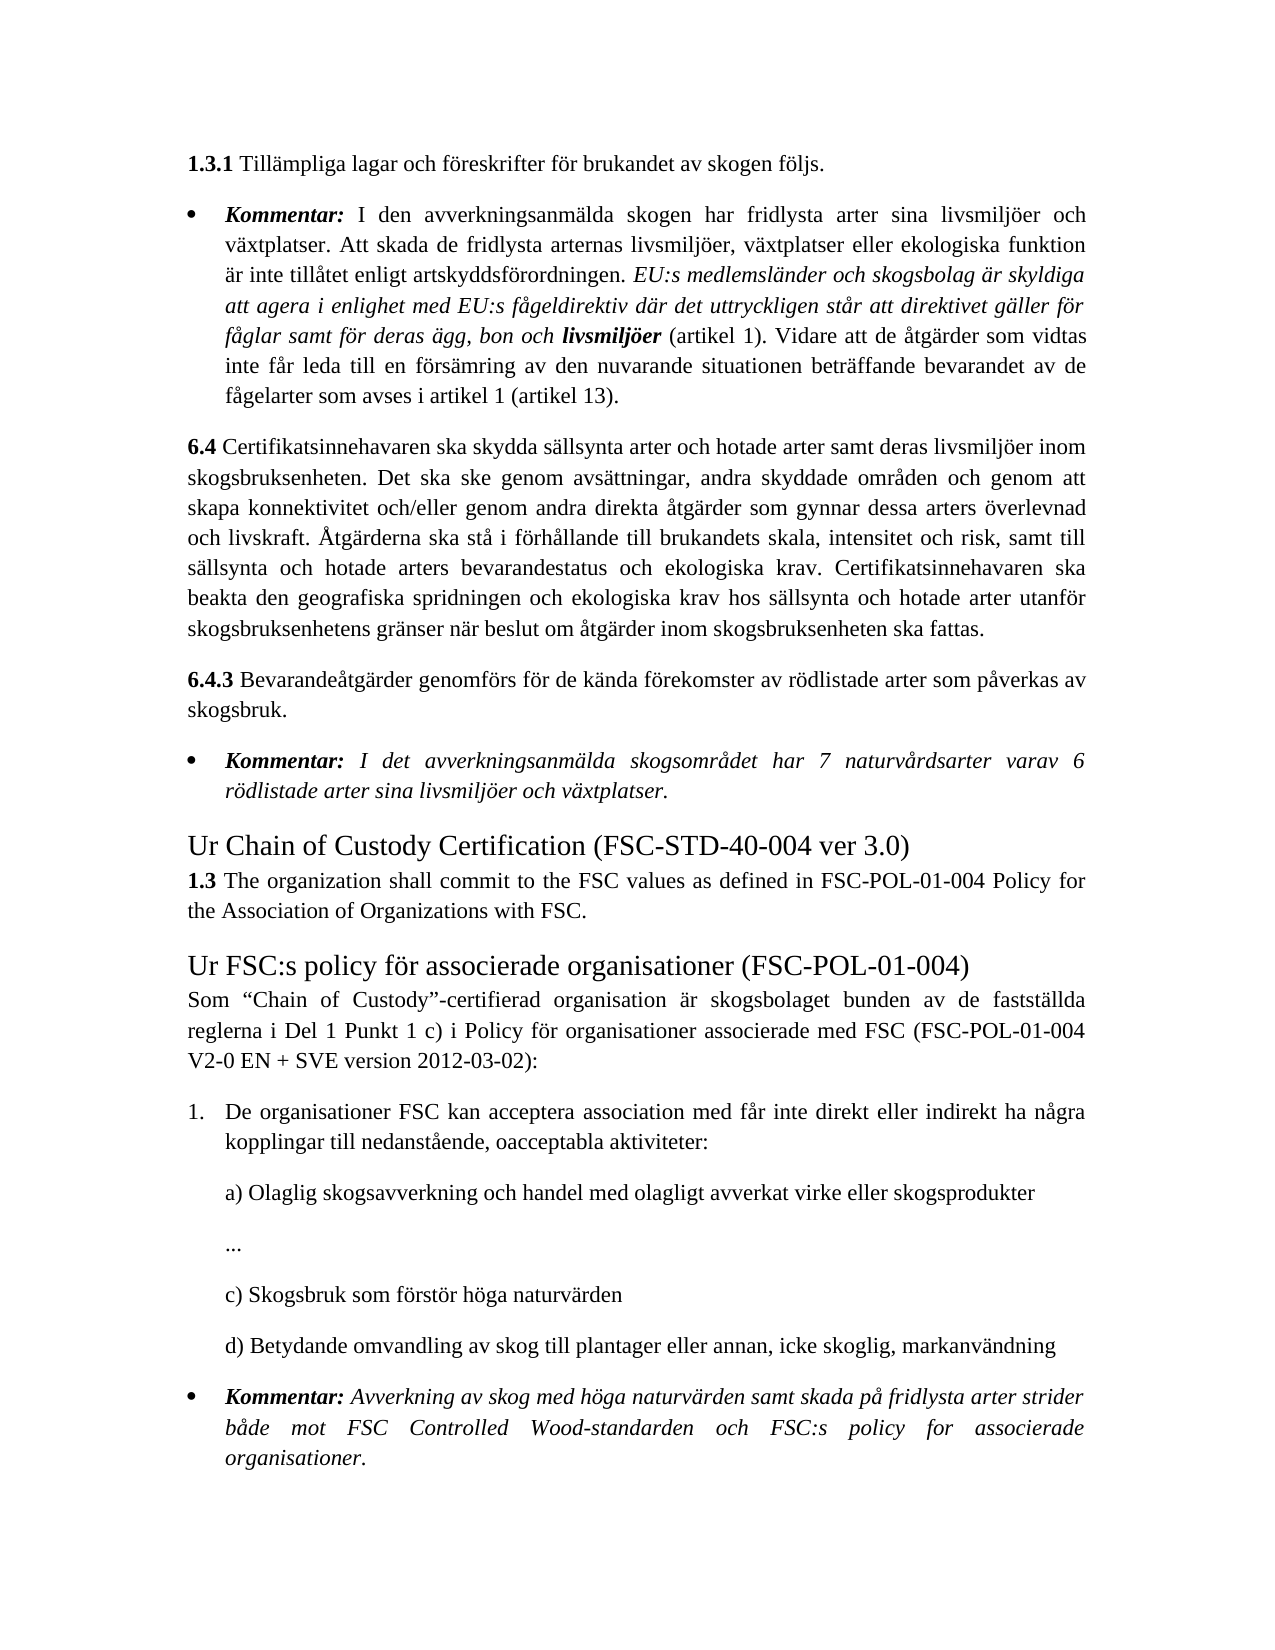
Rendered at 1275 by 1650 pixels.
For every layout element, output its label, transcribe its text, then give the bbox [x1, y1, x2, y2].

text a) Olaglig skogsavverkning och handel med olagligt avverkat virke eller skogsprodukter [225, 1179, 1087, 1206]
text Som “Chain of Custody”-certifierad organisation är skogsbolaget bunden av de fastställda reglerna i Del 1 Punkt 1 c) i Policy för organisationer associerade med FSC (FSC-POL-01-004 V2-0 EN + SVE version 2012-03-02): [187, 986, 1087, 1073]
text c) Skogsbruk som förstör höga naturvärden [225, 1281, 1087, 1308]
text d) Betydande omvandling av skog till plantager eller annan, icke skoglig, markanvändning [225, 1332, 1087, 1359]
text ... [225, 1230, 1087, 1257]
text 1.3 The organization shall commit to the FSC values as defined in FSC-POL-01-004 Policy for the Association of Organizations with FSC. [187, 867, 1087, 923]
text 6.4.3 Bevarandeåtgärder genomförs för de kända förekomster av rödlistade arter som påverkas av skogsbruk. [187, 666, 1087, 722]
text 6.4 Certifikatsinnehavaren ska skydda sällsynta arter och hotade arter samt deras livsmiljöer inom skogsbruksenheten. Det ska ske genom avsättningar, andra skyddade områden och genom att skapa konnektivitet och/eller genom andra direkta åtgärder som gynnar dessa arters överlevnad och livskraft. Åtgärderna ska stå i förhållande till brukandets skala, intensitet och risk, samt till sällsynta och hotade arters bevarandestatus och ekologiska krav. Certifikatsinnehavaren ska beakta den geografiska spridningen och ekologiska krav hos sällsynta och hotade arter utanför skogsbruksenhetens gränser när beslut om åtgärder inom skogsbruksenheten ska fattas. [187, 433, 1087, 641]
list Kommentar: I det avverkningsanmälda skogsområdet har 7 naturvårdsarter varav 6 rödlistade arter sina livsmiljöer och växtplatser. [187, 747, 1087, 803]
text 1.3.1 Tillämpliga lagar och föreskrifter för brukandet av skogen följs. [187, 150, 1087, 176]
subtitle Ur FSC:s policy för associerade organisationer (FSC-POL-01-004) [187, 948, 1087, 981]
subtitle Ur Chain of Custody Certification (FSC-STD-40-004 ver 3.0) [187, 828, 1087, 862]
list De organisationer FSC kan acceptera association med får inte direkt eller indirekt ha några kopplingar till nedanstående, oacceptabla aktiviteter: [187, 1098, 1087, 1154]
list Kommentar: I den avverkningsanmälda skogen har fridlysta arter sina livsmiljöer och växtplatser. Att skada de fridlysta arternas livsmiljöer, växtplatser eller ekologiska funktion är inte tillåtet enligt artskyddsförordningen. EU:s medlemsländer och skogsbolag är skyldiga att agera i enlighet med EU:s fågeldirektiv där det uttryckligen står att direktivet gäller för fåglar samt för deras ägg, bon och livsmiljöer (artikel 1). Vidare att de åtgärder som vidtas inte får leda till en försämring av den nuvarande situationen beträffande bevarandet av de fågelarter som avses i artikel 1 (artikel 13). [187, 201, 1087, 409]
